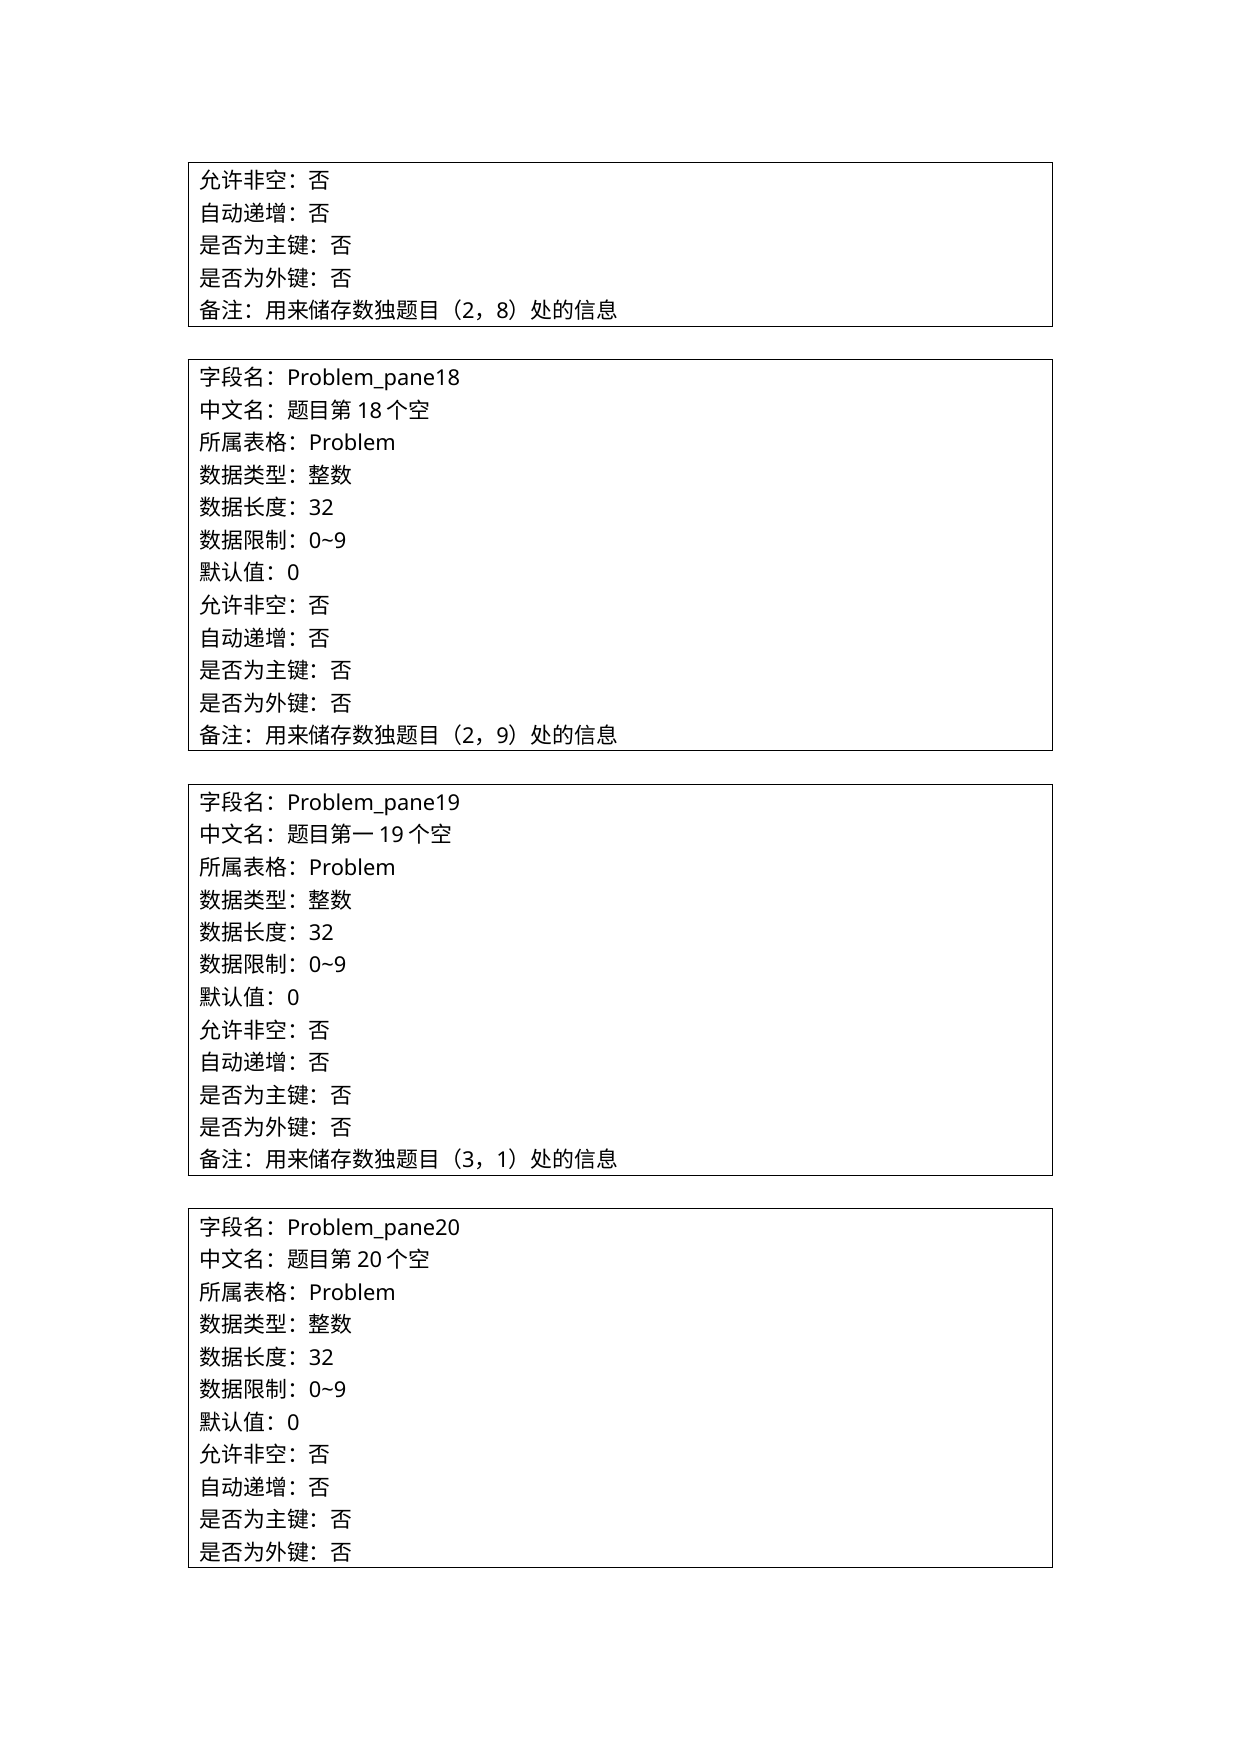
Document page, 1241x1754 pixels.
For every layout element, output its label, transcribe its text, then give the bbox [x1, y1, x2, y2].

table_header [189, 1209, 1052, 1567]
table_header 字段名：Problem_pane19 中文名：题目第一19个空 所属表格：Problem 数据类型：整数 数据长度：32 数据限制：0~9 默认值：0 允许非空：否 自动递增：否 是否为主键：否 是否为外键：否 备注：用来储存数独题目（3，1）处的信息 [189, 785, 1052, 1175]
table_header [189, 163, 1052, 326]
table_header 字段名：Problem_pane18 中文名：题目第18个空 所属表格：Problem 数据类型：整数 数据长度：32 数据限制：0~9 默认值：0 允许非空：否 自动递增：否 是否为主键：否 是否为外键：否 备注：用来储存数独题目（2，9）处的信息 [189, 360, 1052, 750]
